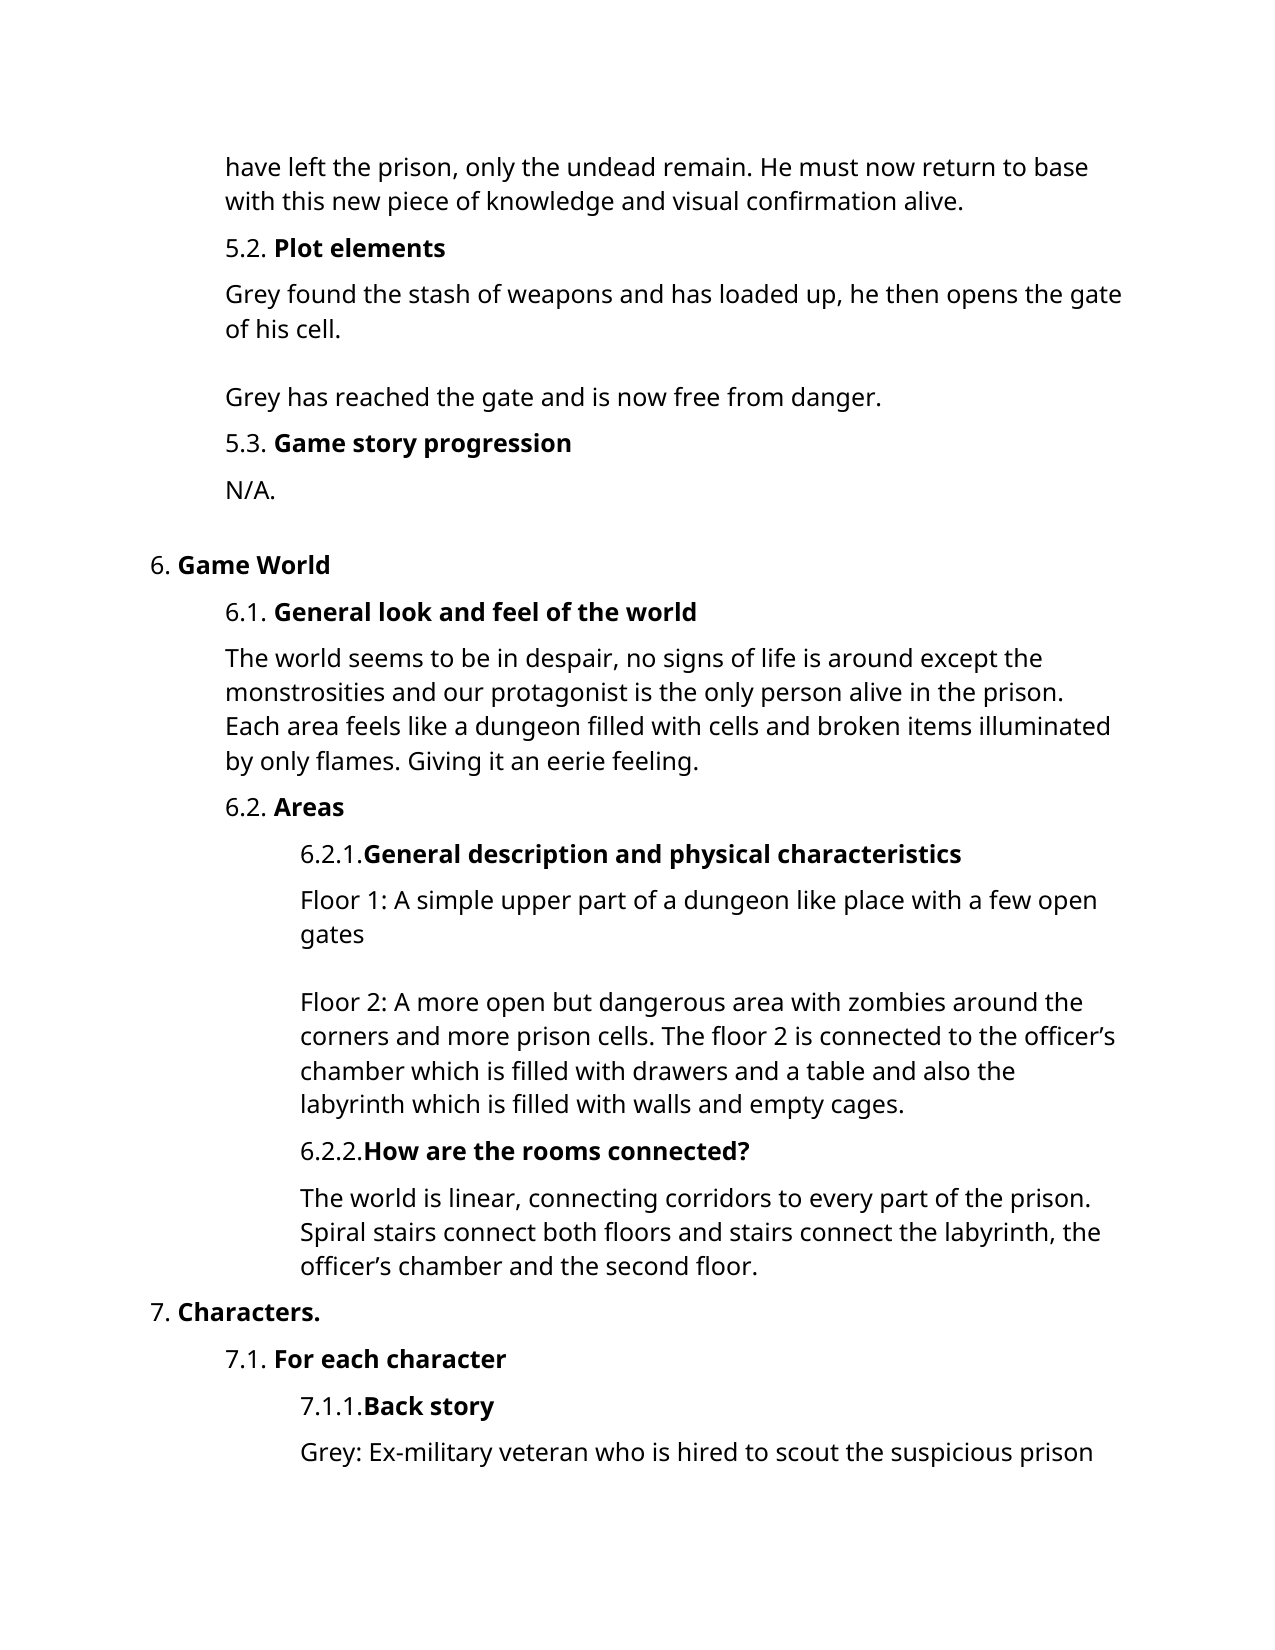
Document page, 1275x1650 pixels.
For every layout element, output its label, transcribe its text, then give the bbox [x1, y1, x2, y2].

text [225, 150, 1125, 218]
text Grey found the stash of weapons and has loaded up, he then opens the gate of his cell. Grey has reached the gate and is now free from danger. [225, 277, 1125, 413]
text 5.3. Game story progression [150, 426, 1125, 460]
text 6.2.2.How are the rooms connected? [225, 1134, 1125, 1168]
text 7. Characters. [150, 1295, 1125, 1329]
text 7.1.1.Back story [225, 1388, 1125, 1422]
text 6.1. General look and feel of the world [150, 594, 1125, 628]
text 6.2. Areas [150, 790, 1125, 824]
text 6.2.1.General description and physical characteristics [225, 836, 1125, 870]
text 6. Game World [150, 548, 1125, 582]
text 7.1. For each character [150, 1342, 1125, 1376]
text The world seems to be in despair, no signs of life is around except the monstrosities and our protagonist is the only person alive in the prison. Each area feels like a dungeon filled with cells and broken items illuminated by only flames. Giving it an eerie feeling. [225, 641, 1125, 777]
text Floor 1: A simple upper part of a dungeon like place with a few open gates Floor 2: A more open but dangerous area with zombies around the corners and more prison cells. The floor 2 is connected to the officer’s chamber which is filled with drawers and a table and also the labyrinth which is filled with walls and empty cages. [300, 883, 1125, 1121]
text Grey: Ex-military veteran who is hired to scout the suspicious prison [300, 1435, 1125, 1469]
text The world is linear, connecting corridors to every part of the prison. Spiral stairs connect both floors and stairs connect the labyrinth, the officer’s chamber and the second floor. [300, 1180, 1125, 1282]
text N/A. [225, 472, 1125, 507]
text 5.2. Plot elements [150, 231, 1125, 265]
